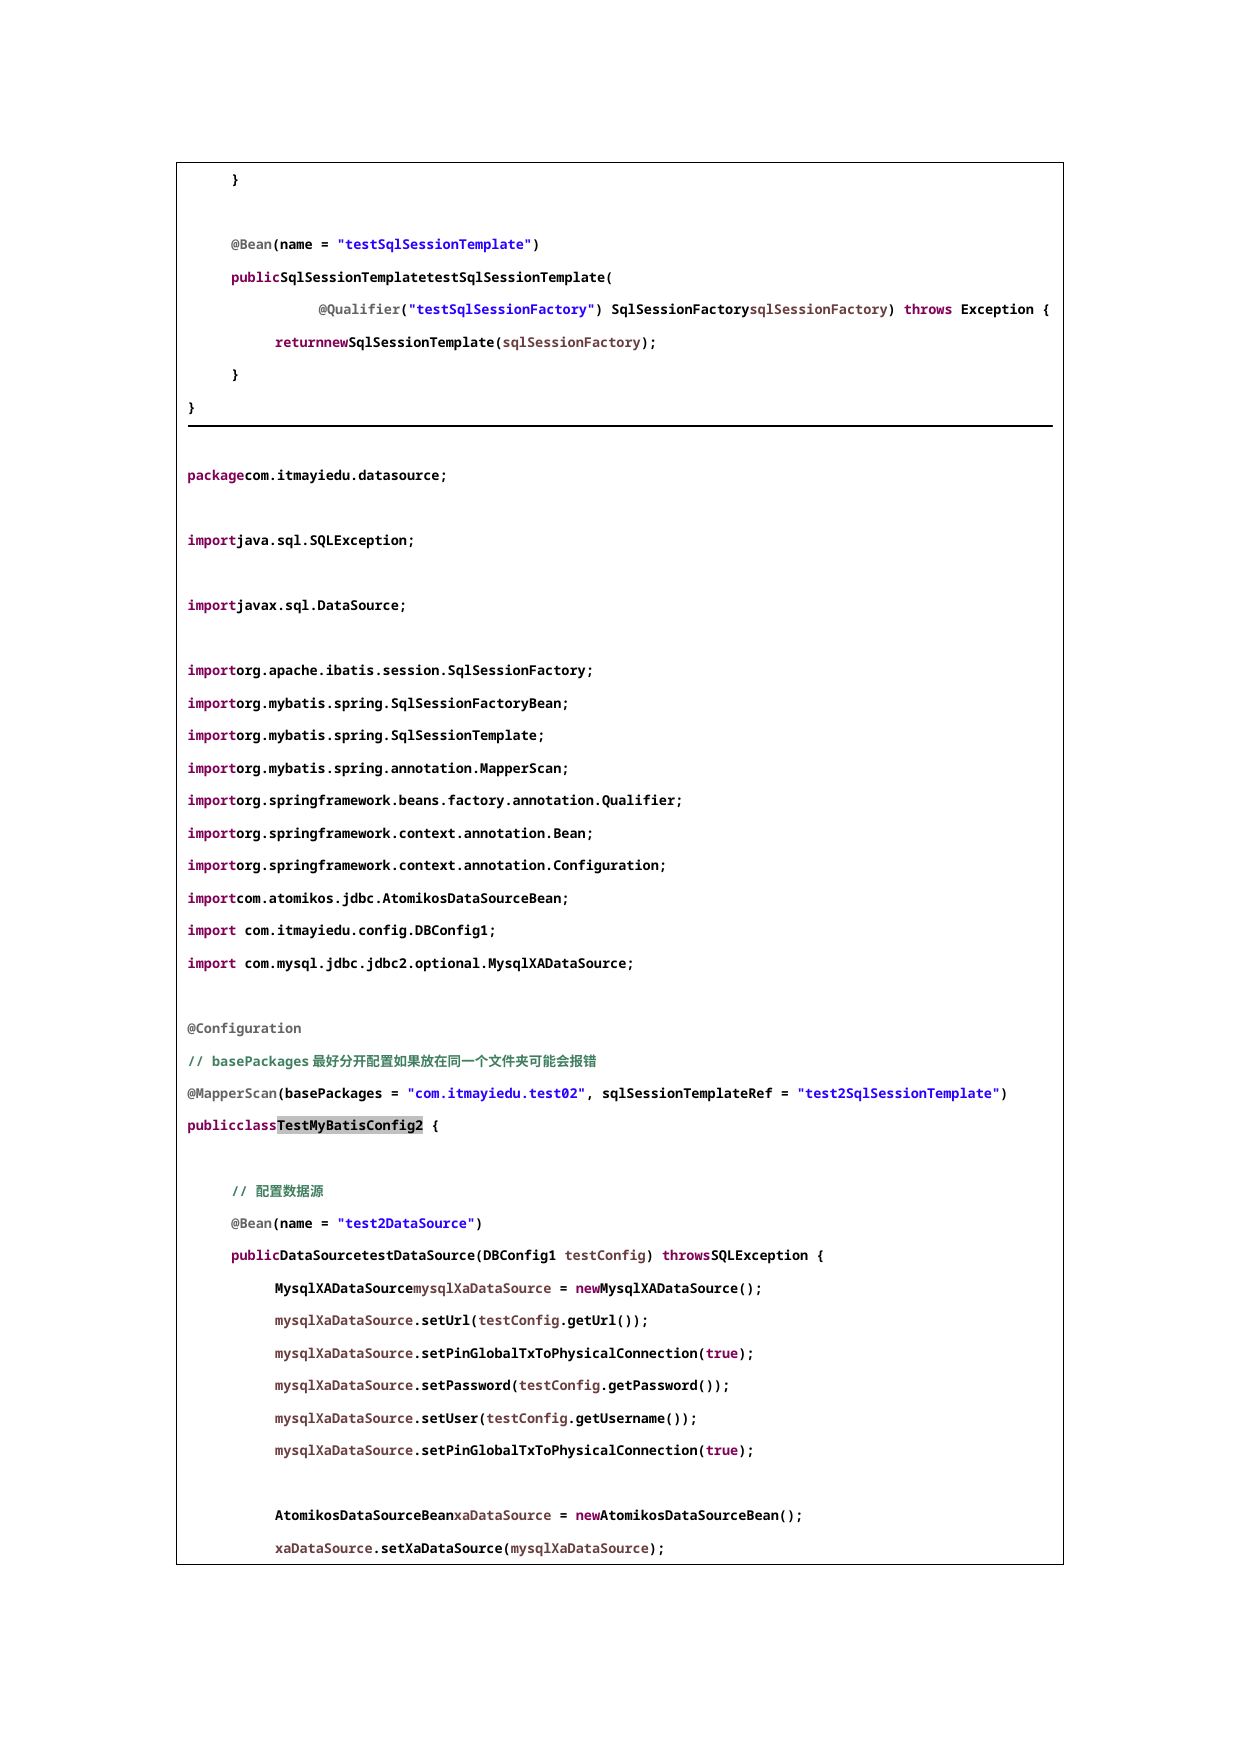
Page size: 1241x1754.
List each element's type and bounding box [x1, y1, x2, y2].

table_header [177, 163, 1063, 1564]
